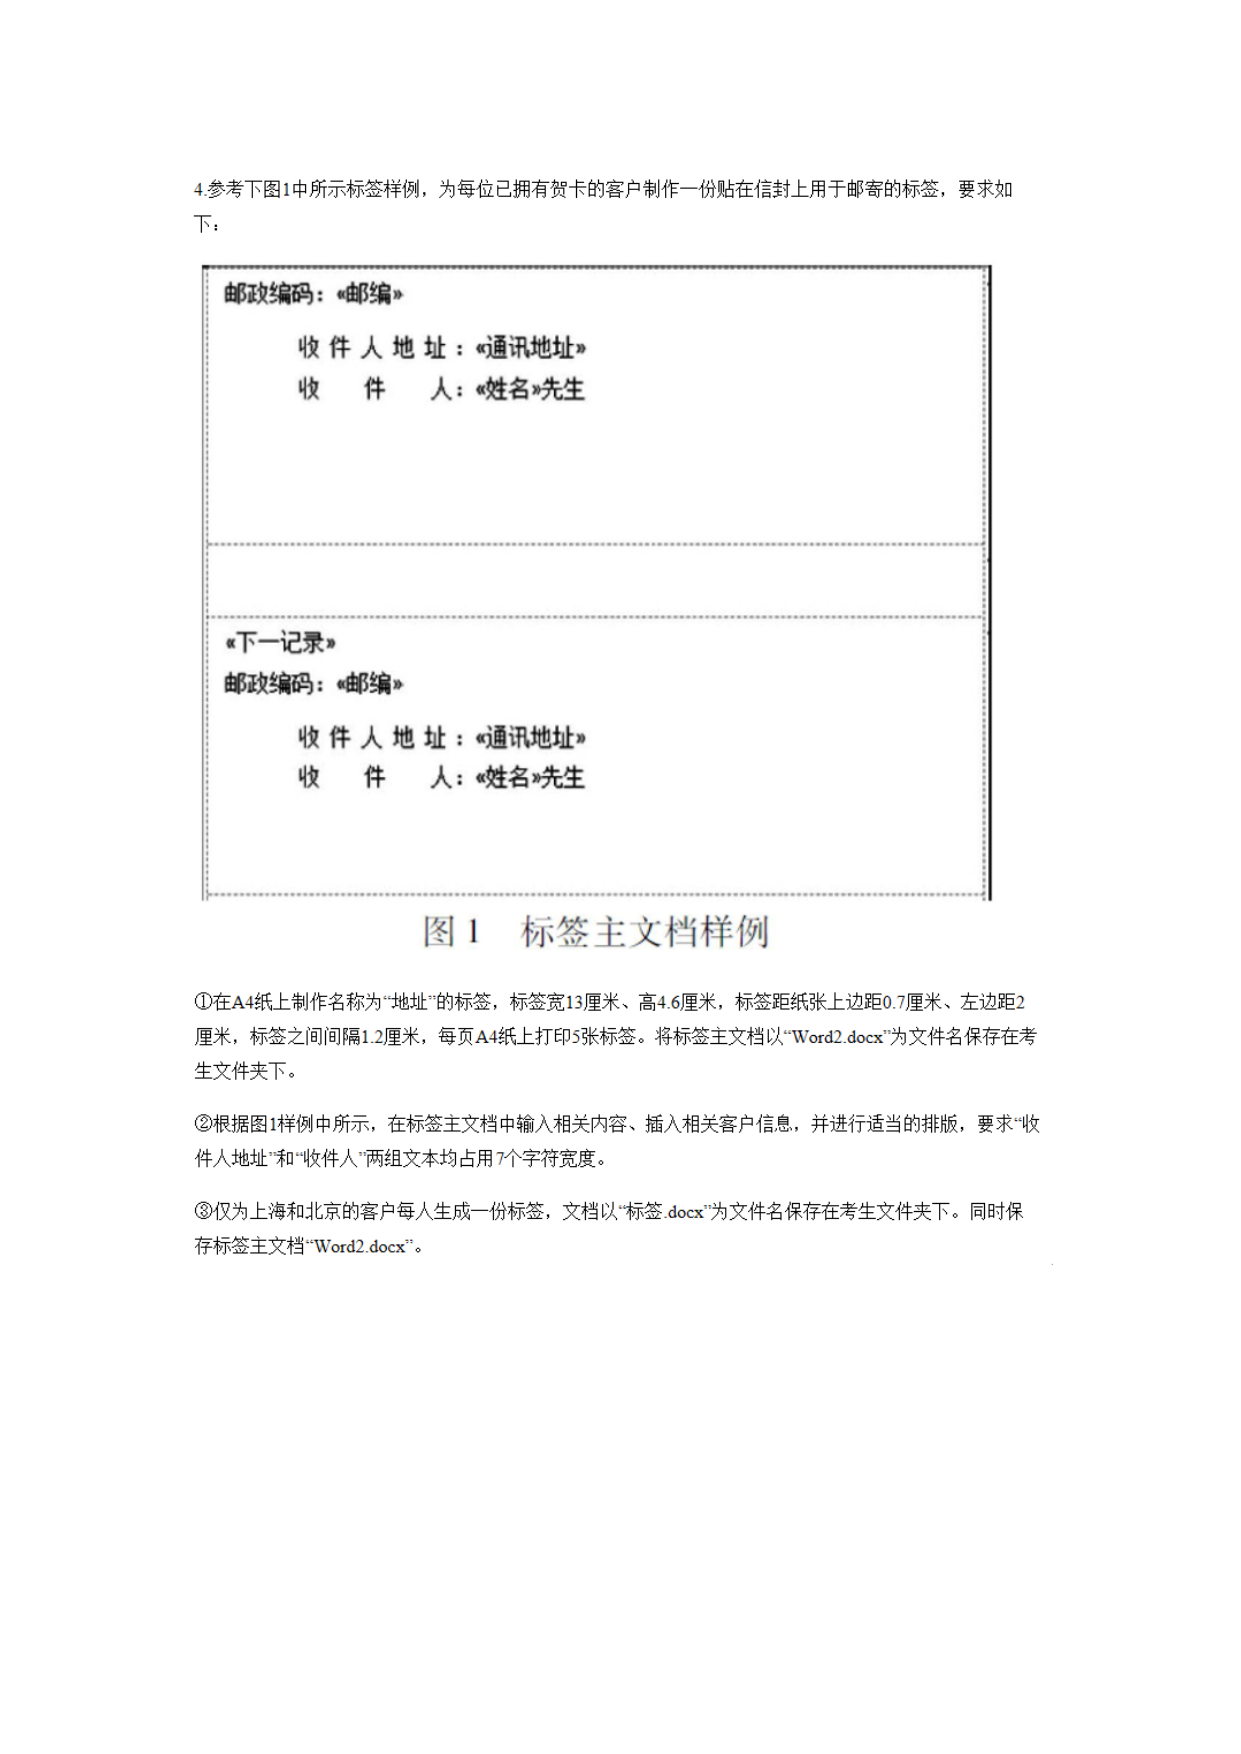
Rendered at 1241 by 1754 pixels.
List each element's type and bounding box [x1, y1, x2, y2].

picture [187, 162, 1053, 965]
picture [187, 974, 1053, 1272]
